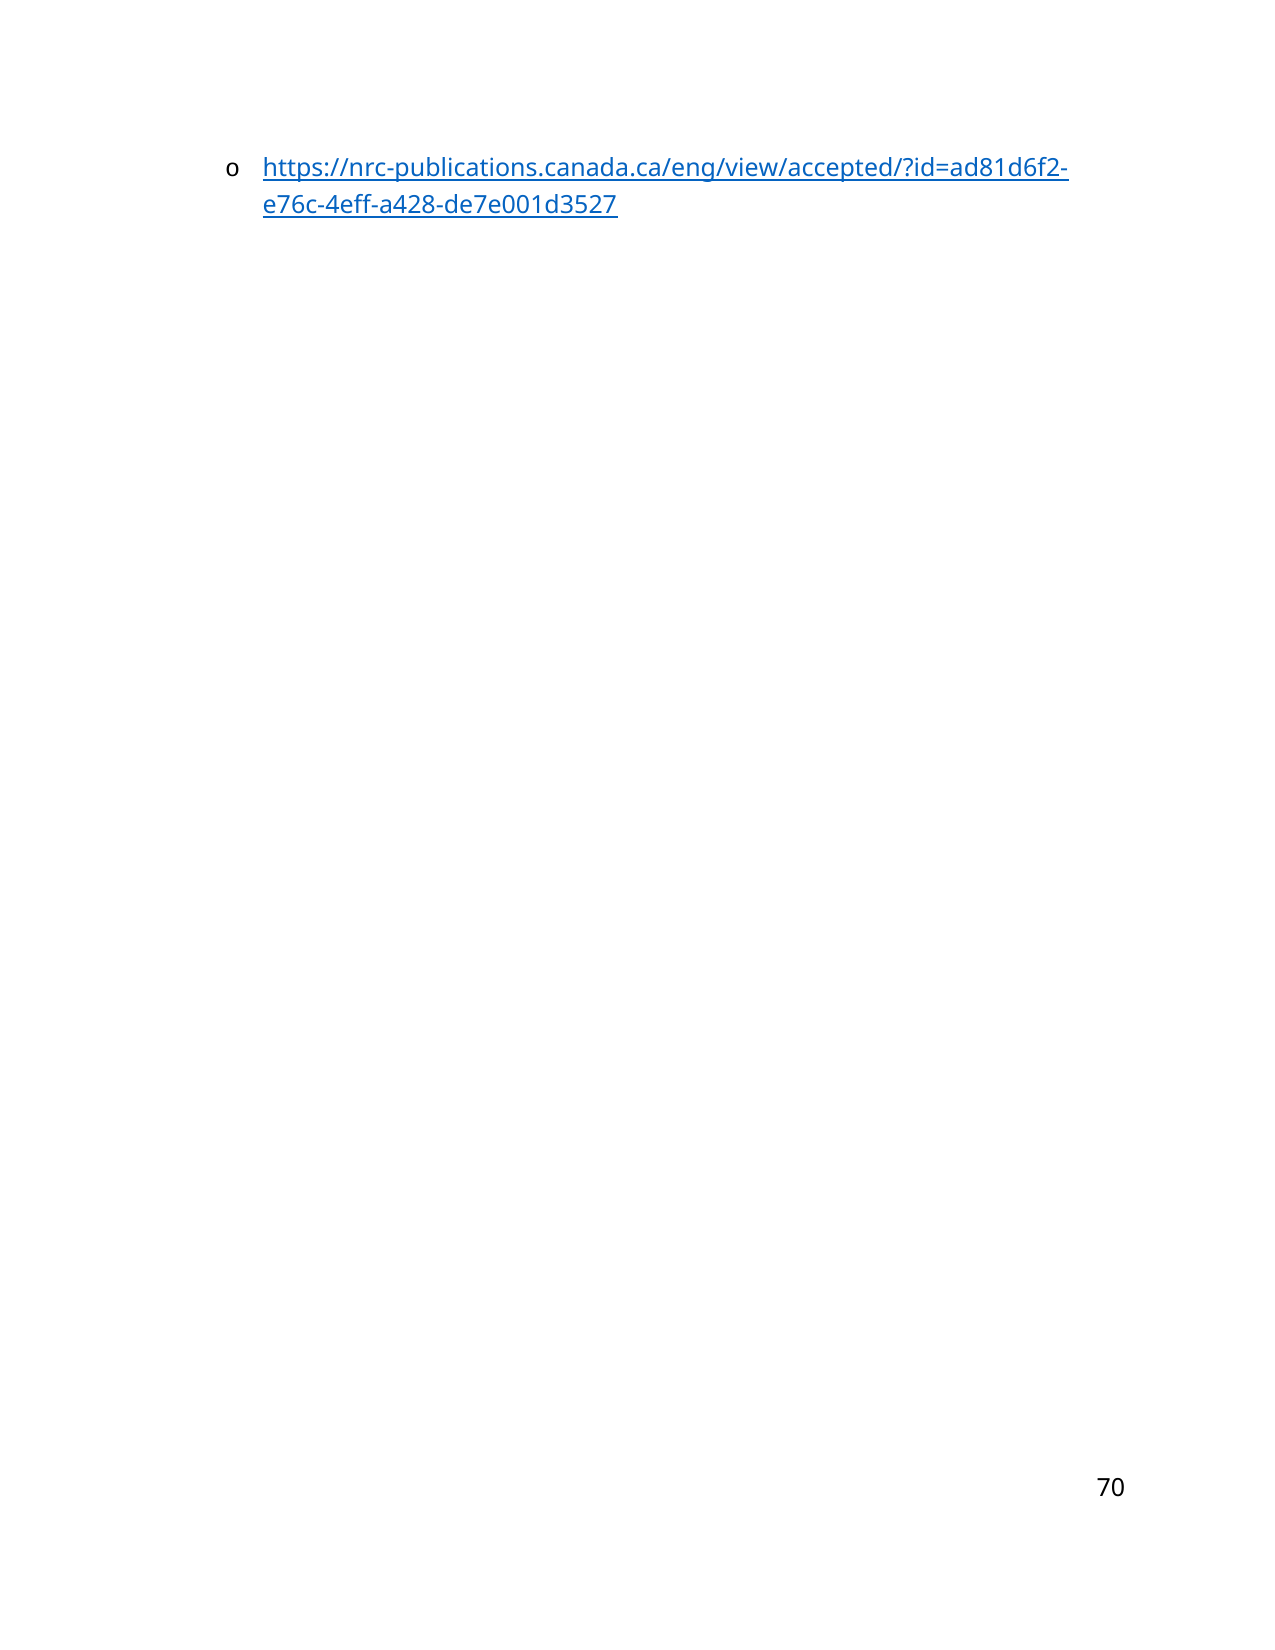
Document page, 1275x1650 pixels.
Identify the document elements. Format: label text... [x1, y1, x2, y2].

list https://nrc-publications.canada.ca/eng/view/accepted/?id=ad81d6f2-e76c-4eff-a428-de7e001d3527 [225, 150, 1125, 221]
